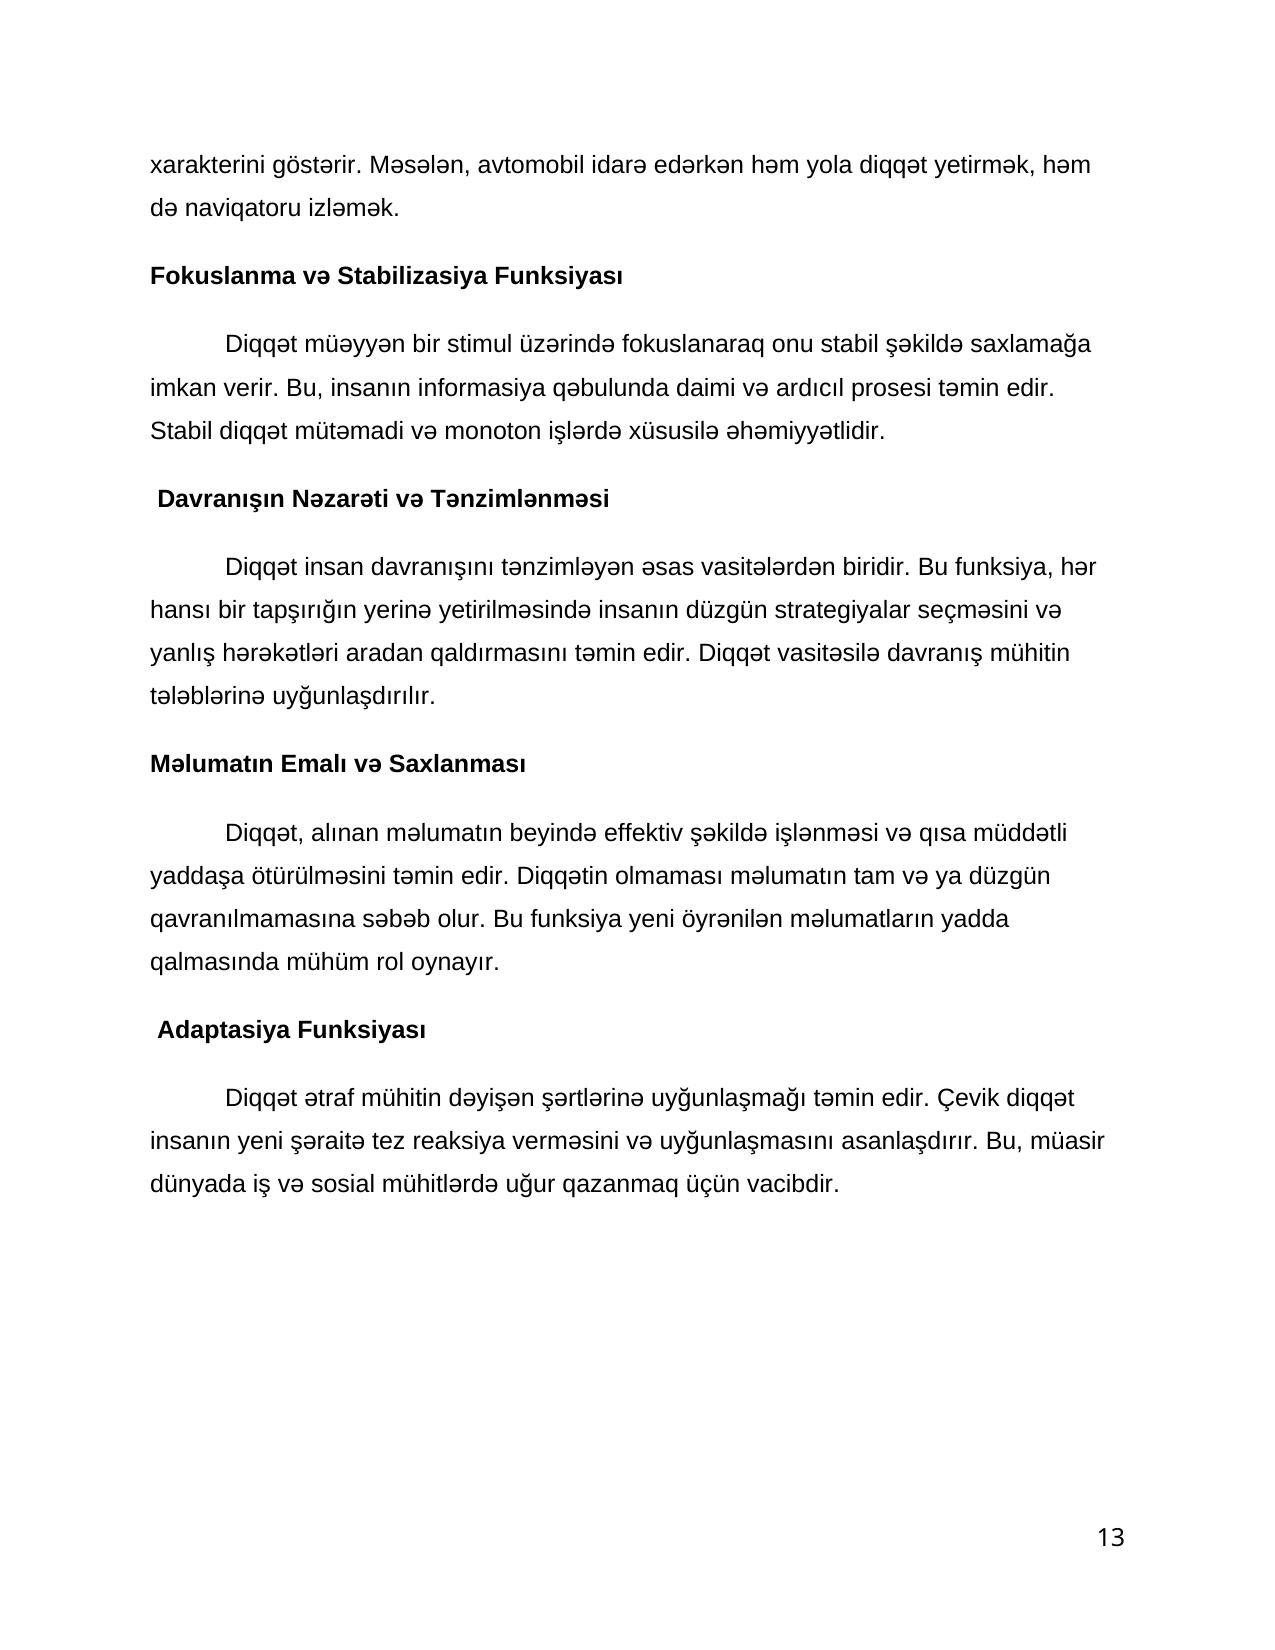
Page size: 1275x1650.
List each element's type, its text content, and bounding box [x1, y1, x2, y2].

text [150, 150, 1125, 222]
text Diqqət insan davranışını tənzimləyən əsas vasitələrdən biridir. Bu funksiya, hər hansı bir tapşırığın yerinə yetirilməsində insanın düzgün strategiyalar seçməsini və yanlış hərəkətləri aradan qaldırmasını təmin edir. Diqqət vasitəsilə davranış mühitin tələblərinə uyğunlaşdırılır. [150, 552, 1125, 710]
text Fokuslanma və Stabilizasiya Funksiyası [150, 261, 1125, 290]
text Diqqət, alınan məlumatın beyində effektiv şəkildə işlənməsi və qısa müddətli yaddaşa ötürülməsini təmin edir. Diqqətin olmaması məlumatın tam və ya düzgün qavranılmamasına səbəb olur. Bu funksiya yeni öyrənilən məlumatların yadda qalmasında mühüm rol oynayır. [150, 817, 1125, 976]
text Adaptasiya Funksiyası [150, 1015, 1125, 1044]
text Davranışın Nəzarəti və Tənzimlənməsi [150, 484, 1125, 512]
text Diqqət ətraf mühitin dəyişən şərtlərinə uyğunlaşmağı təmin edir. Çevik diqqət insanın yeni şəraitə tez reaksiya verməsini və uyğunlaşmasını asanlaşdırır. Bu, müasir dünyada iş və sosial mühitlərdə uğur qazanmaq üçün vacibdir. [150, 1083, 1125, 1198]
text Diqqət müəyyən bir stimul üzərində fokuslanaraq onu stabil şəkildə saxlamağa imkan verir. Bu, insanın informasiya qəbulunda daimi və ardıcıl prosesi təmin edir. Stabil diqqət mütəmadi və monoton işlərdə xüsusilə əhəmiyyətlidir. [150, 329, 1125, 444]
text Məlumatın Emalı və Saxlanması [150, 749, 1125, 778]
